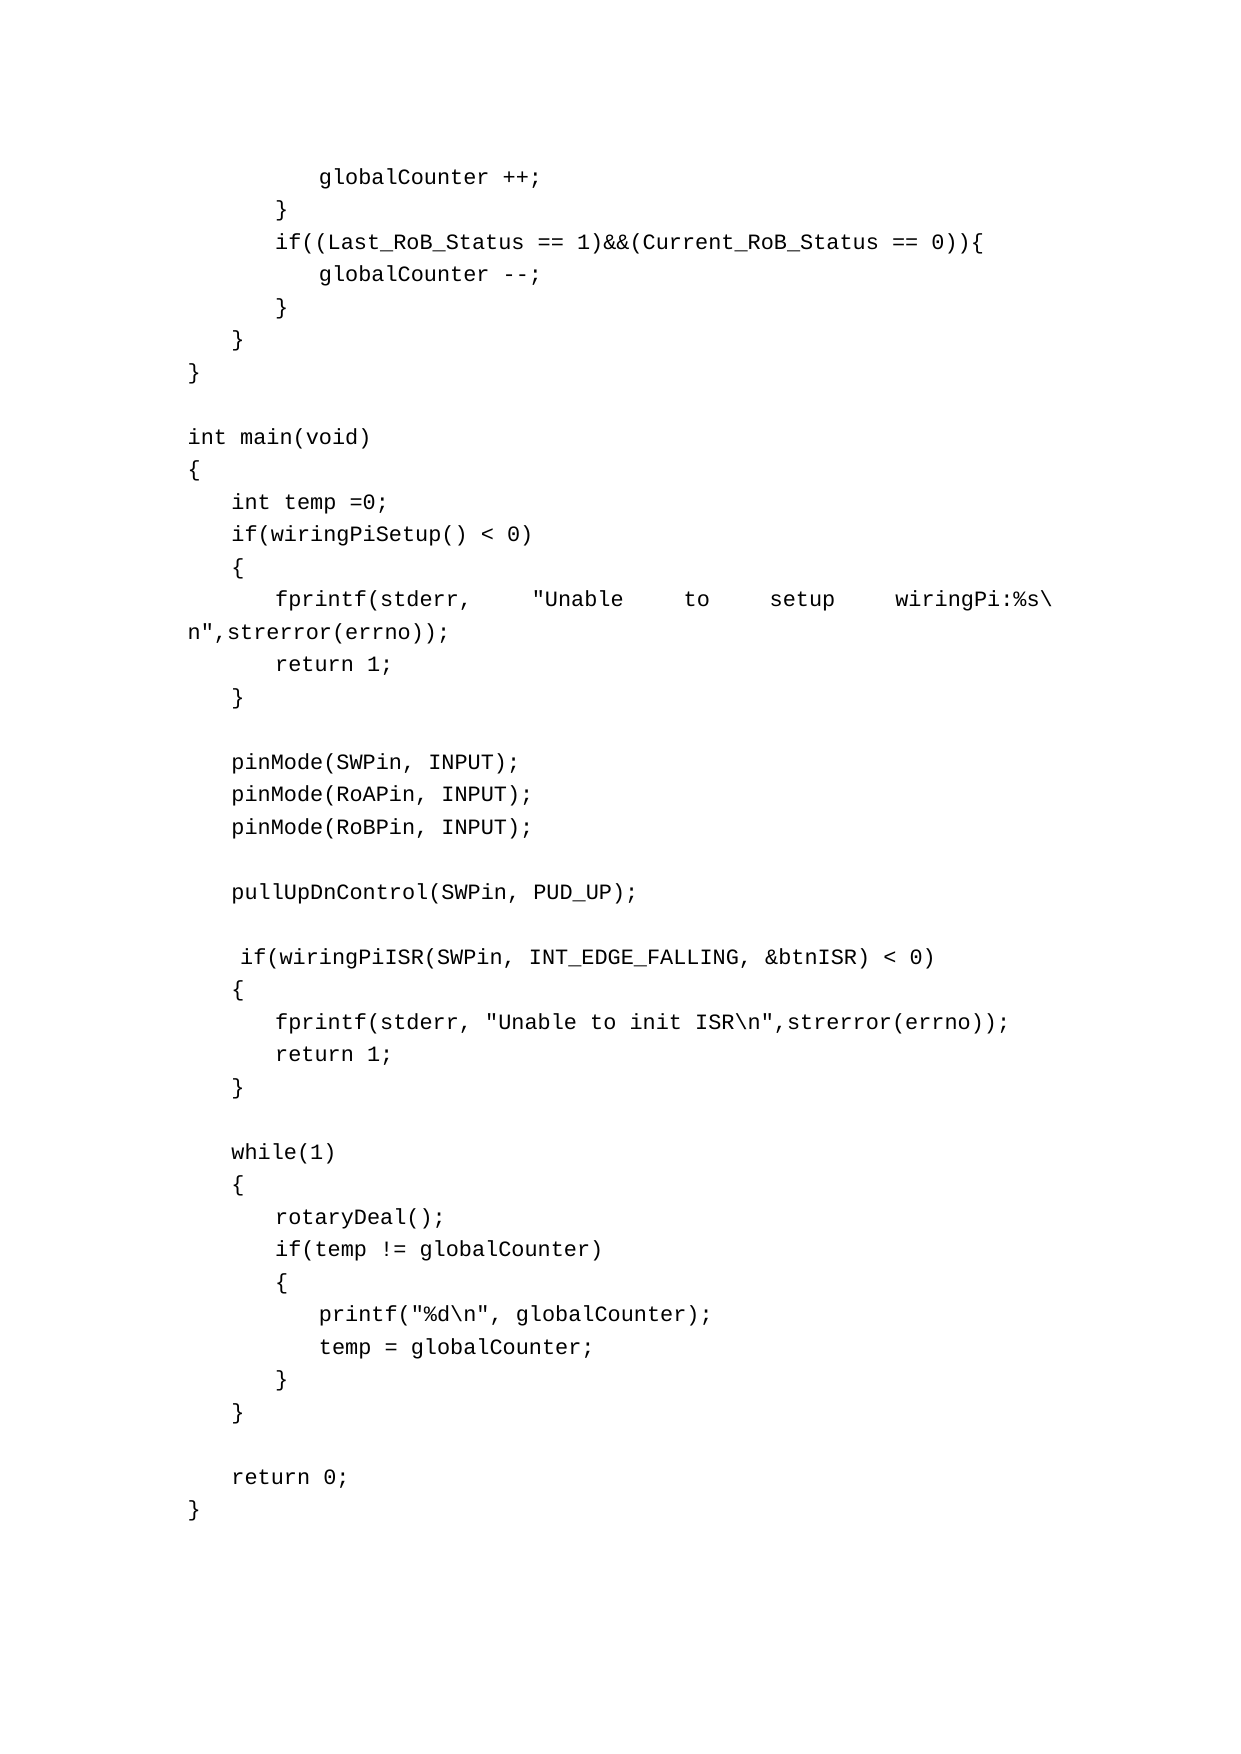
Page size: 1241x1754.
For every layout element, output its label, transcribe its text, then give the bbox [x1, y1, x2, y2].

text { [187, 1267, 1053, 1299]
text { [187, 1169, 1053, 1202]
text while(1) [187, 1137, 1053, 1169]
text fprintf(stderr, "Unable to setup wiringPi:%s\n",strerror(errno)); [187, 584, 1053, 649]
text return 1; [187, 1039, 1053, 1072]
text { [187, 552, 1053, 584]
text if(temp != globalCounter) [187, 1234, 1053, 1267]
text pinMode(RoAPin, INPUT); [187, 779, 1053, 812]
text if(wiringPiISR(SWPin, INT_EDGE_FALLING, &btnISR) < 0) [187, 942, 1053, 974]
text pullUpDnControl(SWPin, PUD_UP); [187, 877, 1053, 909]
text globalCounter ++; [187, 162, 1053, 194]
text int main(void) [187, 422, 1053, 454]
text if((Last_RoB_Status == 1)&&(Current_RoB_Status == 0)){ [187, 227, 1053, 259]
text } [187, 324, 1053, 357]
text temp = globalCounter; [187, 1332, 1053, 1364]
text } [187, 1494, 1053, 1527]
text return 1; [187, 649, 1053, 682]
text pinMode(RoBPin, INPUT); [187, 812, 1053, 844]
text } [187, 292, 1053, 324]
text pinMode(SWPin, INPUT); [187, 747, 1053, 779]
text } [187, 682, 1053, 714]
text return 0; [187, 1462, 1053, 1494]
text printf("%d\n", globalCounter); [187, 1299, 1053, 1332]
text if(wiringPiSetup() < 0) [187, 519, 1053, 552]
text { [187, 974, 1053, 1007]
text } [187, 194, 1053, 227]
text fprintf(stderr, "Unable to init ISR\n",strerror(errno)); [187, 1007, 1053, 1039]
text } [187, 1364, 1053, 1397]
text rotaryDeal(); [187, 1202, 1053, 1234]
text { [187, 454, 1053, 487]
text } [187, 1072, 1053, 1104]
text } [187, 1397, 1053, 1429]
text globalCounter --; [187, 259, 1053, 292]
text } [187, 357, 1053, 389]
text int temp =0; [187, 487, 1053, 519]
